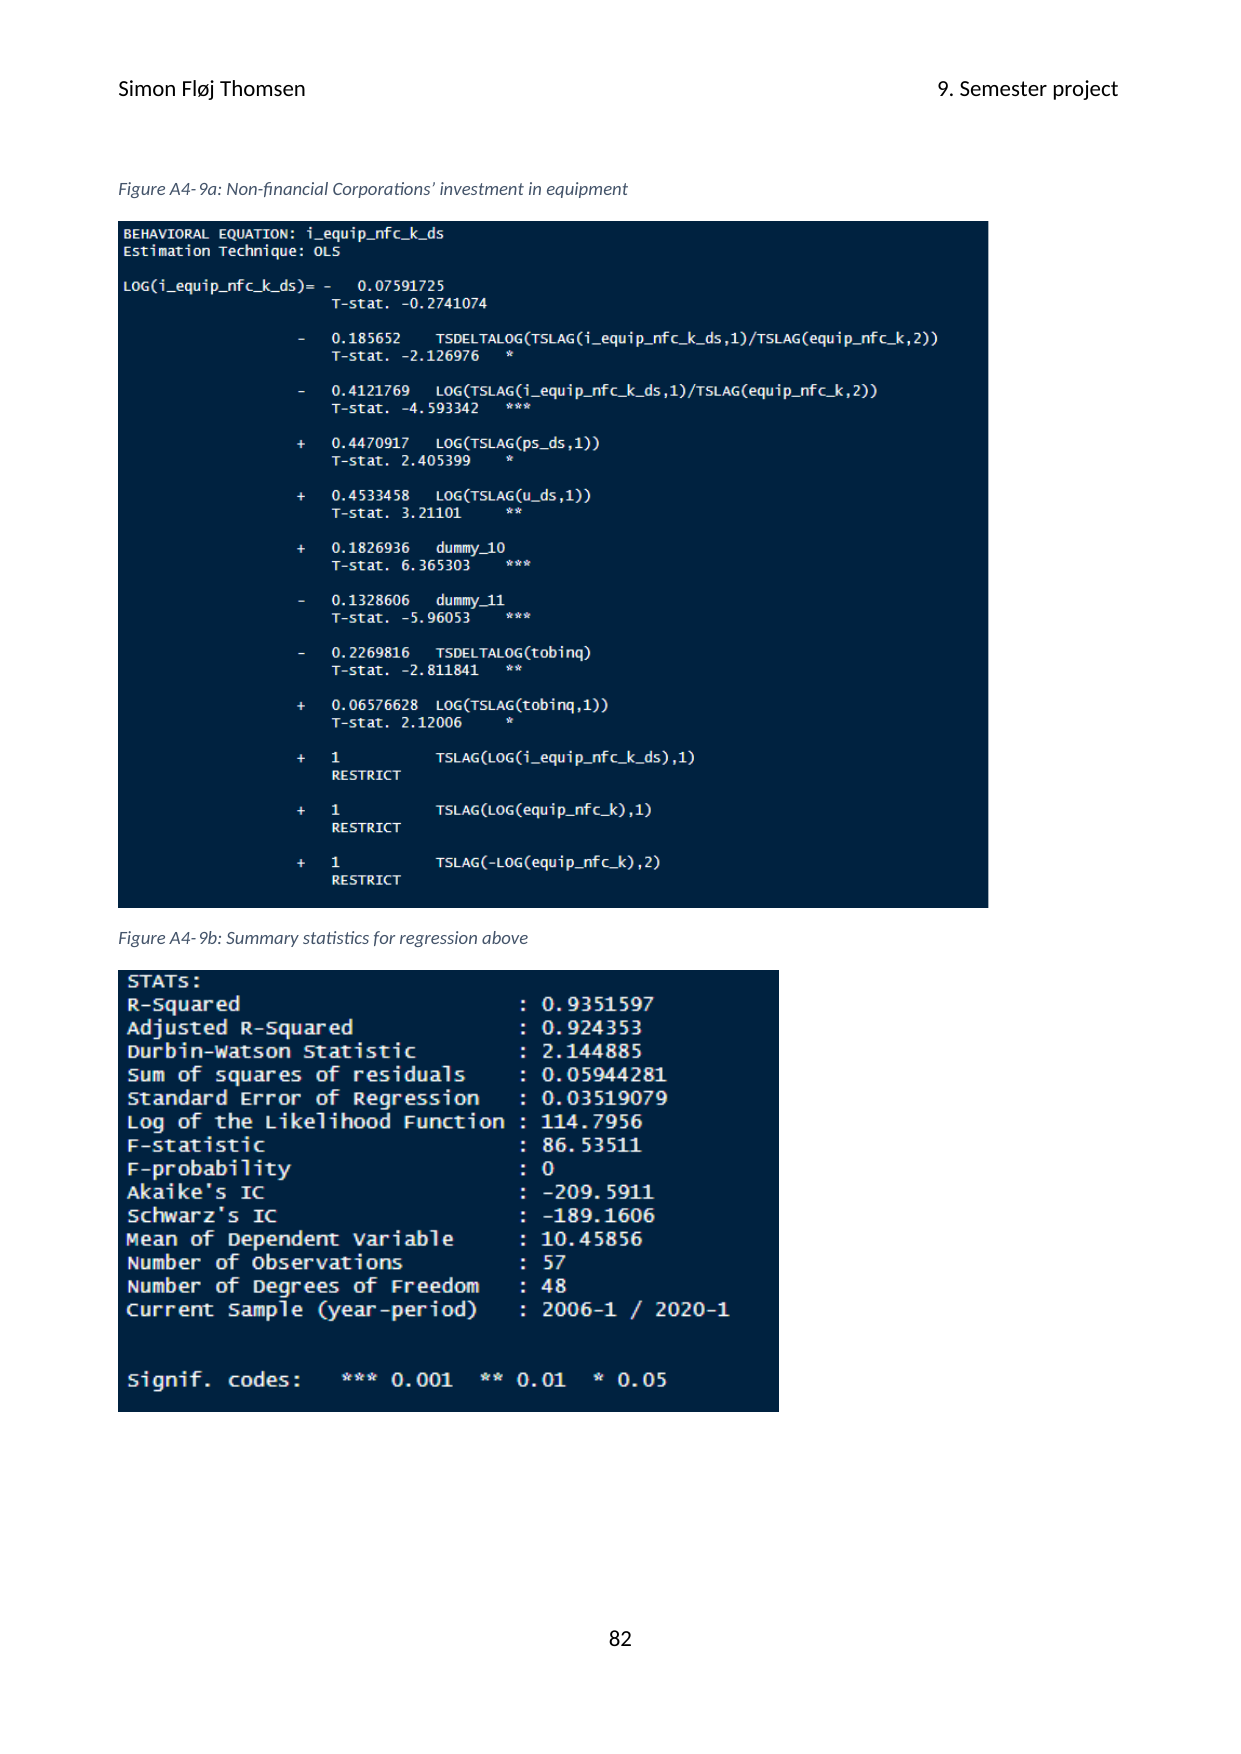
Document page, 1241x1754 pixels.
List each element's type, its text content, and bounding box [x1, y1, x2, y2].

picture [118, 970, 779, 1412]
text Figure A4-9a: Non-financial Corporations’ investment in equipment [118, 177, 1122, 200]
text Figure A4-9b: Summary statistics for regression above [118, 926, 1122, 949]
picture [118, 221, 989, 908]
